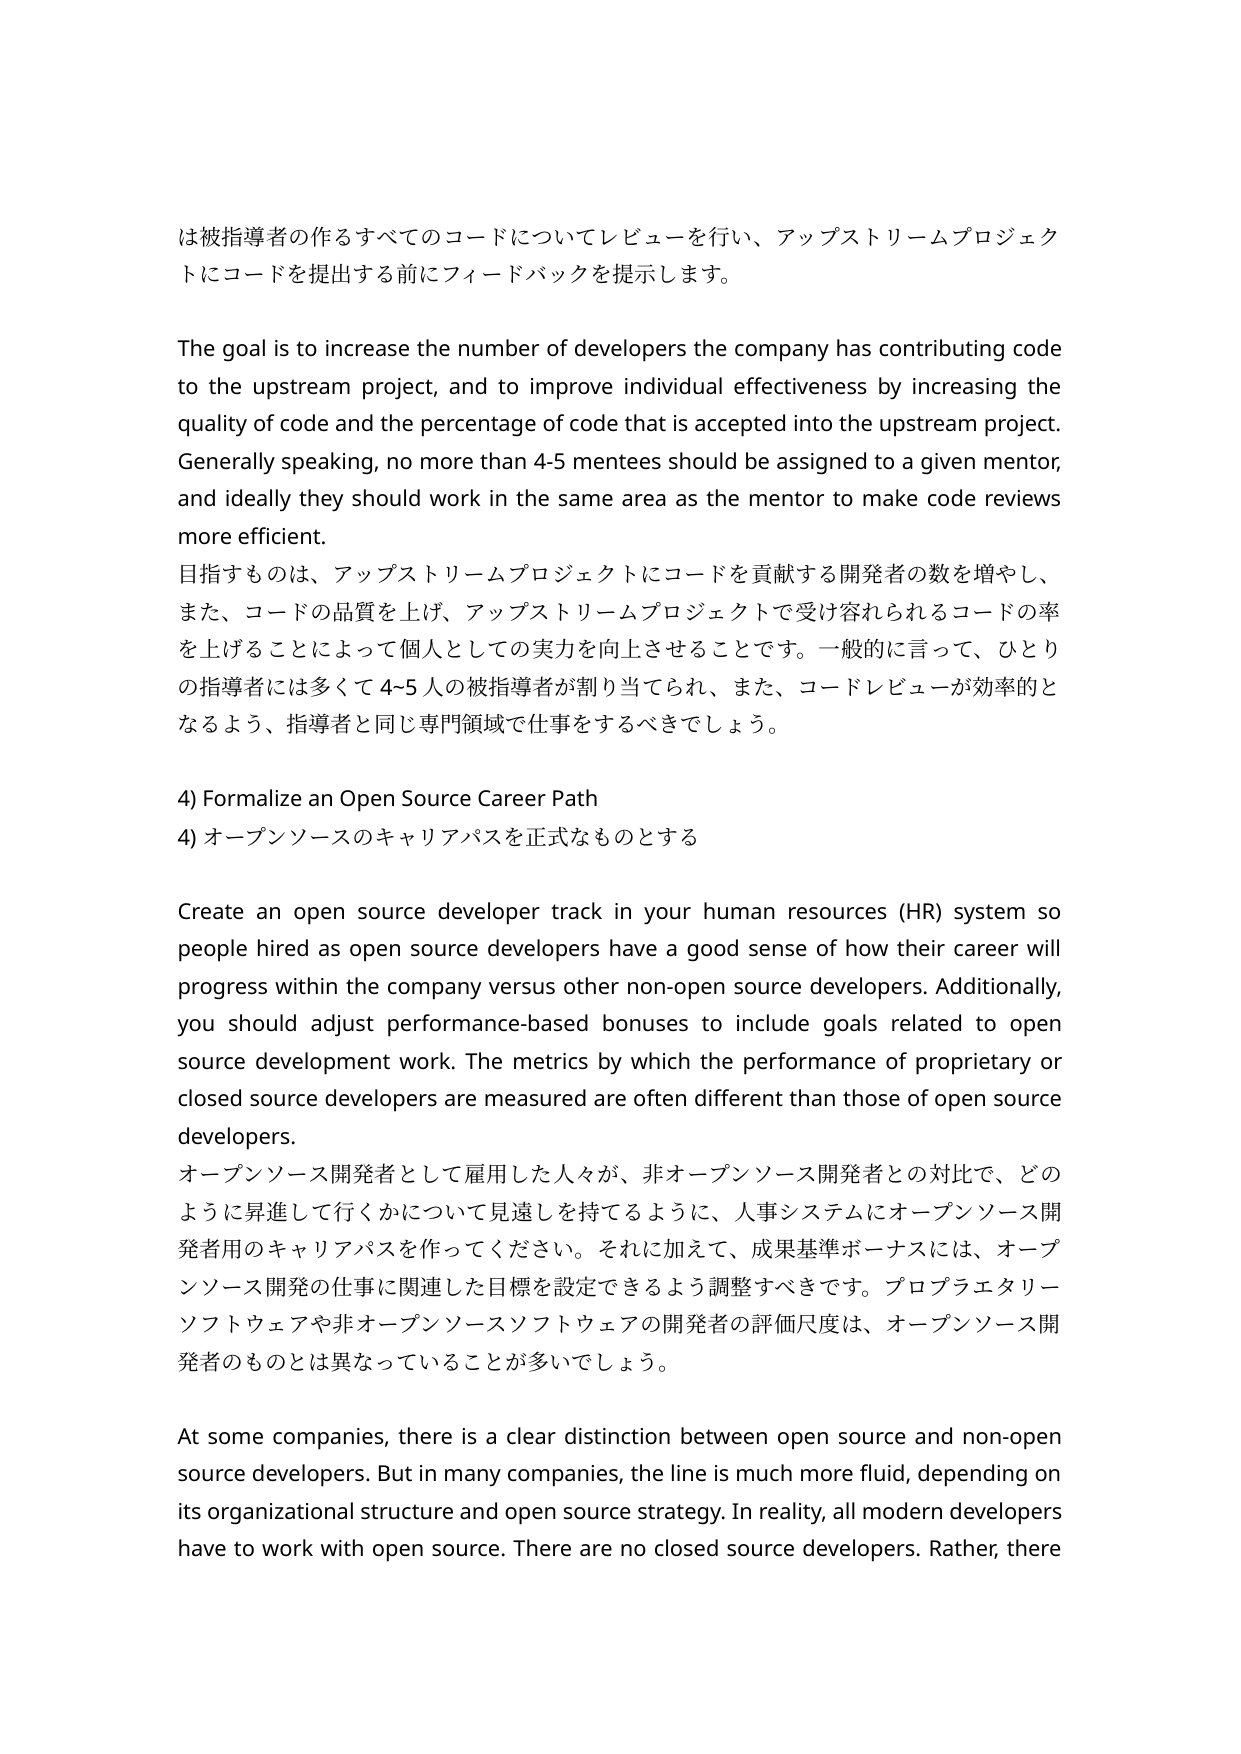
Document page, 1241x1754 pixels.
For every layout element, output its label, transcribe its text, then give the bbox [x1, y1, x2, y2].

text 4) オープンソースのキャリアパスを正式なものとする [177, 817, 1063, 854]
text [177, 1417, 1063, 1567]
text Create an open source developer track in your human resources (HR) system so people hired as open source developers have a good sense of how their career will progress within the company versus other non-open source developers. Additionally, you should adjust performance-based bonuses to include goals related to open source development work. The metrics by which the performance of proprietary or closed source developers are measured are often different than those of open source developers. [177, 892, 1063, 1154]
text オープンソース開発者として雇用した人々が、非オープンソース開発者との対比で、どのように昇進して行くかについて見遠しを持てるように、人事システムにオープンソース開発者用のキャリアパスを作ってください。それに加えて、成果基準ボーナスには、オープンソース開発の仕事に関連した目標を設定できるよう調整すべきです。プロプラエタリーソフトウェアや非オープンソースソフトウェアの開発者の評価尺度は、オープンソース開発者のものとは異なっていることが多いでしょう。 [177, 1154, 1063, 1379]
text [177, 217, 1063, 292]
text 目指すものは、アップストリームプロジェクトにコードを貢献する開発者の数を増やし、また、コードの品質を上げ、アップストリームプロジェクトで受け容れられるコードの率を上げることによって個人としての実力を向上させることです。一般的に言って、ひとりの指導者には多くて4~5人の被指導者が割り当てられ、また、コードレビューが効率的となるよう、指導者と同じ専門領域で仕事をするべきでしょう。 [177, 554, 1063, 742]
text The goal is to increase the number of developers the company has contributing code to the upstream project, and to improve individual effectiveness by increasing the quality of code and the percentage of code that is accepted into the upstream project. Generally speaking, no more than 4-5 mentees should be assigned to a given mentor, and ideally they should work in the same area as the mentor to make code reviews more efficient. [177, 329, 1063, 554]
text 4) Formalize an Open Source Career Path [177, 779, 1063, 817]
